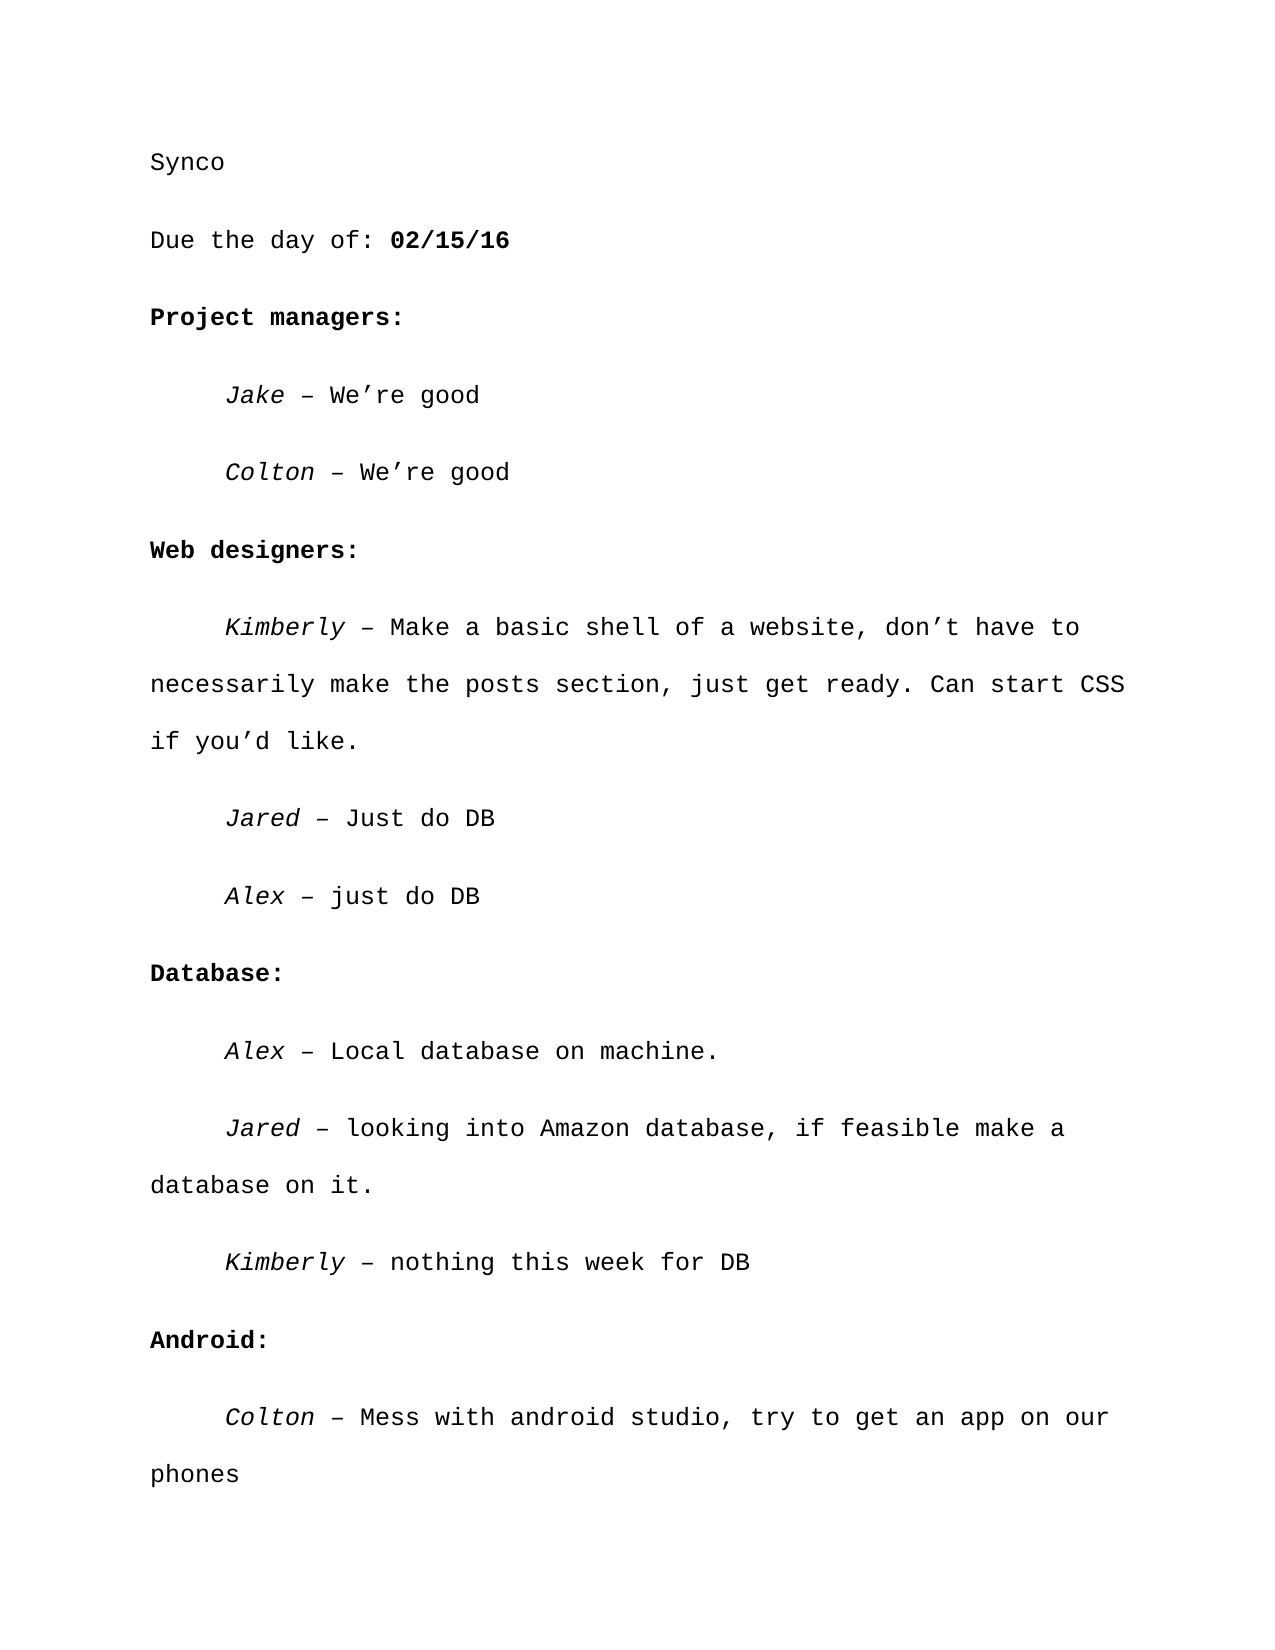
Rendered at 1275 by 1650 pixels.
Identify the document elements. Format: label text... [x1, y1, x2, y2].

text Android: [150, 1327, 1125, 1356]
text Jake – We’re good [150, 382, 1125, 411]
text Kimberly – nothing this week for DB [150, 1250, 1125, 1278]
text Due the day of: 02/15/16 [150, 227, 1125, 256]
text Colton – We’re good [150, 460, 1125, 488]
text Alex – Local database on machine. [150, 1038, 1125, 1067]
text Synco [150, 150, 1125, 178]
text Project managers: [150, 305, 1125, 333]
text Kimberly – Make a basic shell of a website, don’t have to necessarily make the posts section, just get ready. Can start CSS if you’d like. [150, 615, 1125, 757]
text Web designers: [150, 537, 1125, 566]
text Colton – Mess with android studio, try to get an app on our phones [150, 1405, 1125, 1490]
text Database: [150, 961, 1125, 989]
text Jared – Just do DB [150, 806, 1125, 834]
text Alex – just do DB [150, 883, 1125, 912]
text Jared – looking into Amazon database, if feasible make a database on it. [150, 1116, 1125, 1201]
